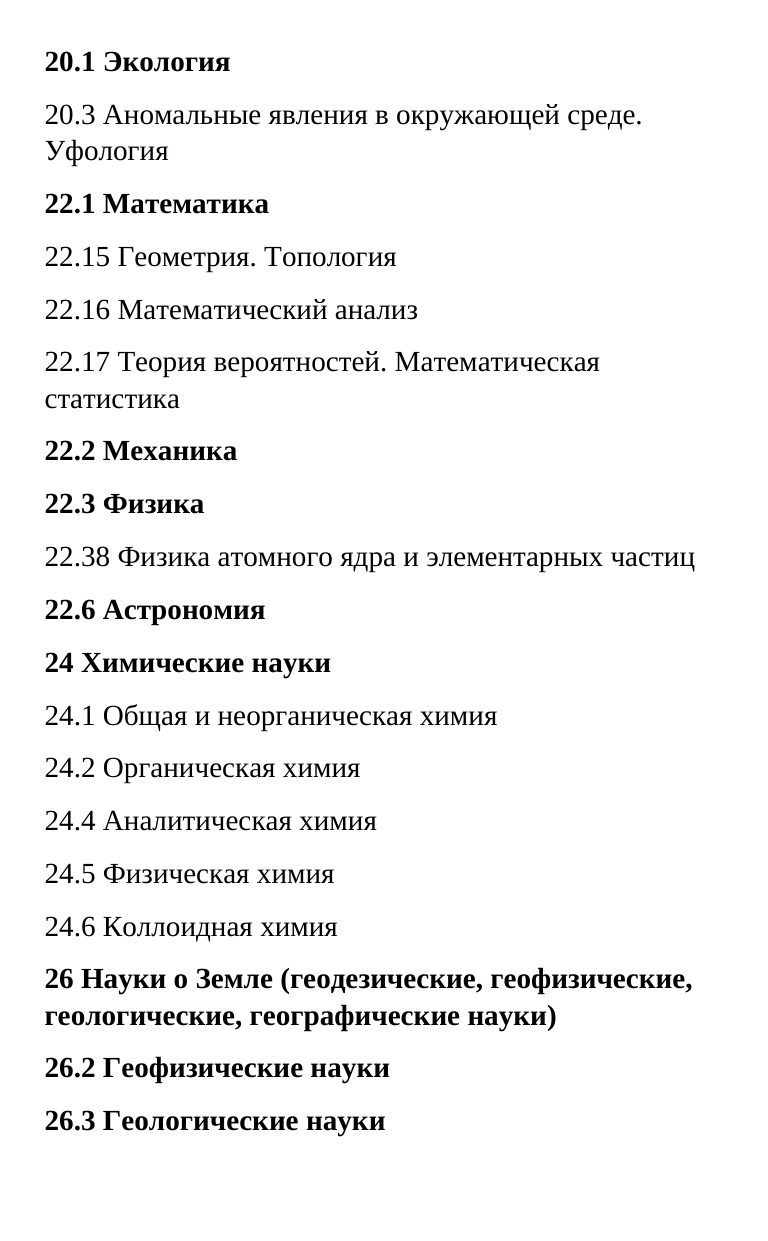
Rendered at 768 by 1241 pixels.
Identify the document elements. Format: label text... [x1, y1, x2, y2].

text 22.3 Физика [44, 486, 723, 520]
text 24 Химические науки [44, 645, 723, 678]
text 22.17 Теория вероятностей. Математическая статистика [44, 344, 723, 414]
text 24.2 Органическая химия [44, 750, 723, 784]
text 22.2 Механика [44, 433, 723, 467]
text 22.38 Физика атомного ядра и элементарных частиц [44, 539, 723, 573]
text 24.4 Аналитическая химия [44, 803, 723, 837]
text 22.1 Математика [44, 186, 723, 220]
text 24.6 Коллоидная химия [44, 909, 723, 942]
text 24.1 Общая и неорганическая химия [44, 698, 723, 731]
text 22.15 Геометрия. Топология [44, 239, 723, 272]
text 26 Науки о Земле (геодезические, геофизические, геологические, географические науки) [44, 962, 723, 1031]
text 20.3 Аномальные явления в окружающей среде. Уфология [44, 97, 723, 167]
text 20.1 Экология [44, 44, 723, 78]
text 22.16 Математический анализ [44, 292, 723, 325]
text 26.3 Геологические науки [44, 1103, 723, 1137]
text 26.2 Геофизические науки [44, 1051, 723, 1084]
text 24.5 Физическая химия [44, 856, 723, 889]
text 22.6 Астрономия [44, 592, 723, 626]
